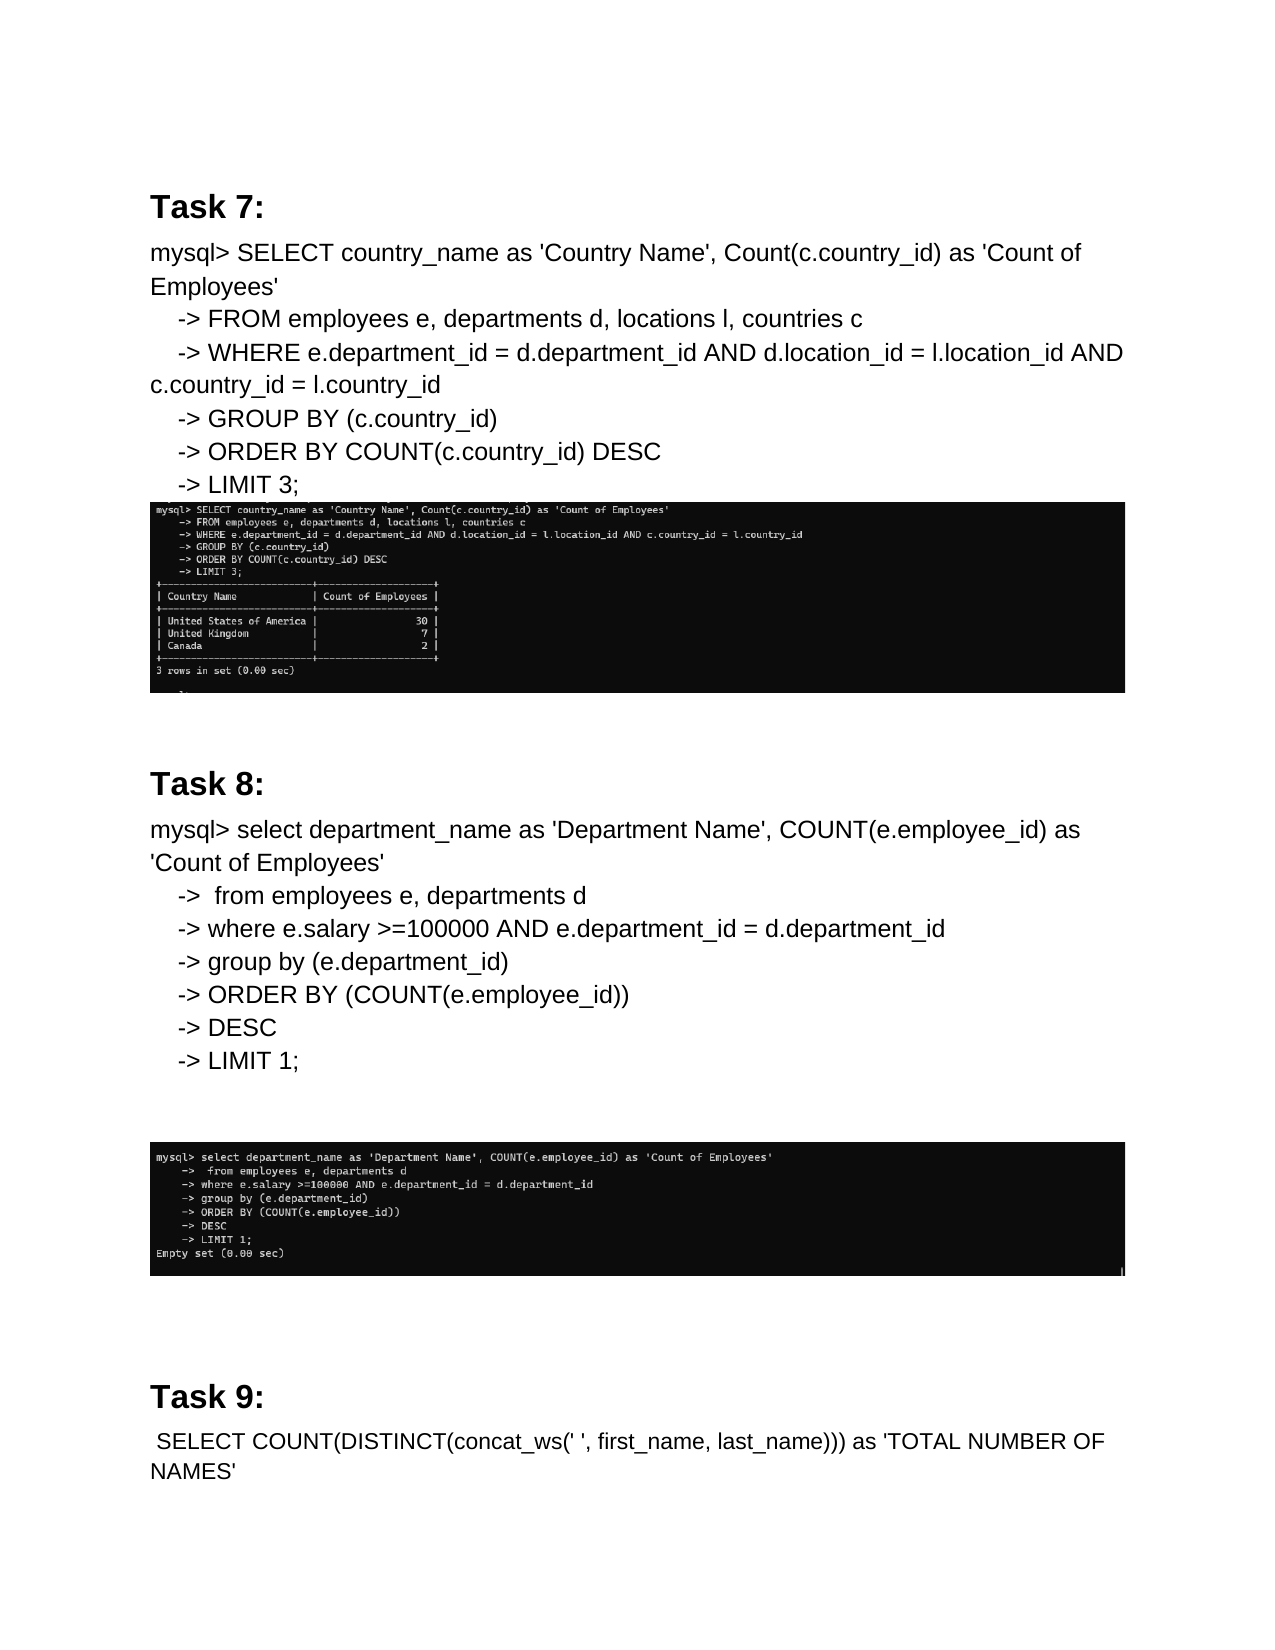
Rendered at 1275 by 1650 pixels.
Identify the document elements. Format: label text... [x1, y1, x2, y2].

text SELECT COUNT(DISTINCT(concat_ws(' ', first_name, last_name))) as 'TOTAL NUMBER OF NAMES' [150, 1428, 1125, 1485]
text -> WHERE e.department_id = d.department_id AND d.location_id = l.location_id AND c.country_id = l.country_id [150, 337, 1125, 399]
subtitle Task 9: [150, 1377, 1125, 1416]
text -> GROUP BY (c.country_id) [150, 403, 1125, 432]
text mysql> select department_name as 'Department Name', COUNT(e.employee_id) as 'Count of Employees' [150, 815, 1125, 876]
text -> FROM employees e, departments d, locations l, countries c [150, 304, 1125, 333]
text -> DESC [150, 1013, 1125, 1042]
picture [150, 1142, 1125, 1276]
subtitle Task 8: [150, 764, 1125, 802]
text -> ORDER BY (COUNT(e.employee_id)) [150, 980, 1125, 1008]
text -> where e.salary >=100000 AND e.department_id = d.department_id [150, 914, 1125, 942]
text mysql> SELECT country_name as 'Country Name', Count(c.country_id) as 'Count of Employees' [150, 238, 1125, 300]
text -> LIMIT 3; [150, 469, 1125, 498]
subtitle Task 7: [150, 187, 1125, 226]
picture [150, 502, 1125, 693]
text -> ORDER BY COUNT(c.country_id) DESC [150, 437, 1125, 465]
text -> LIMIT 1; [150, 1046, 1125, 1074]
text -> from employees e, departments d [150, 881, 1125, 909]
text -> group by (e.department_id) [150, 947, 1125, 976]
